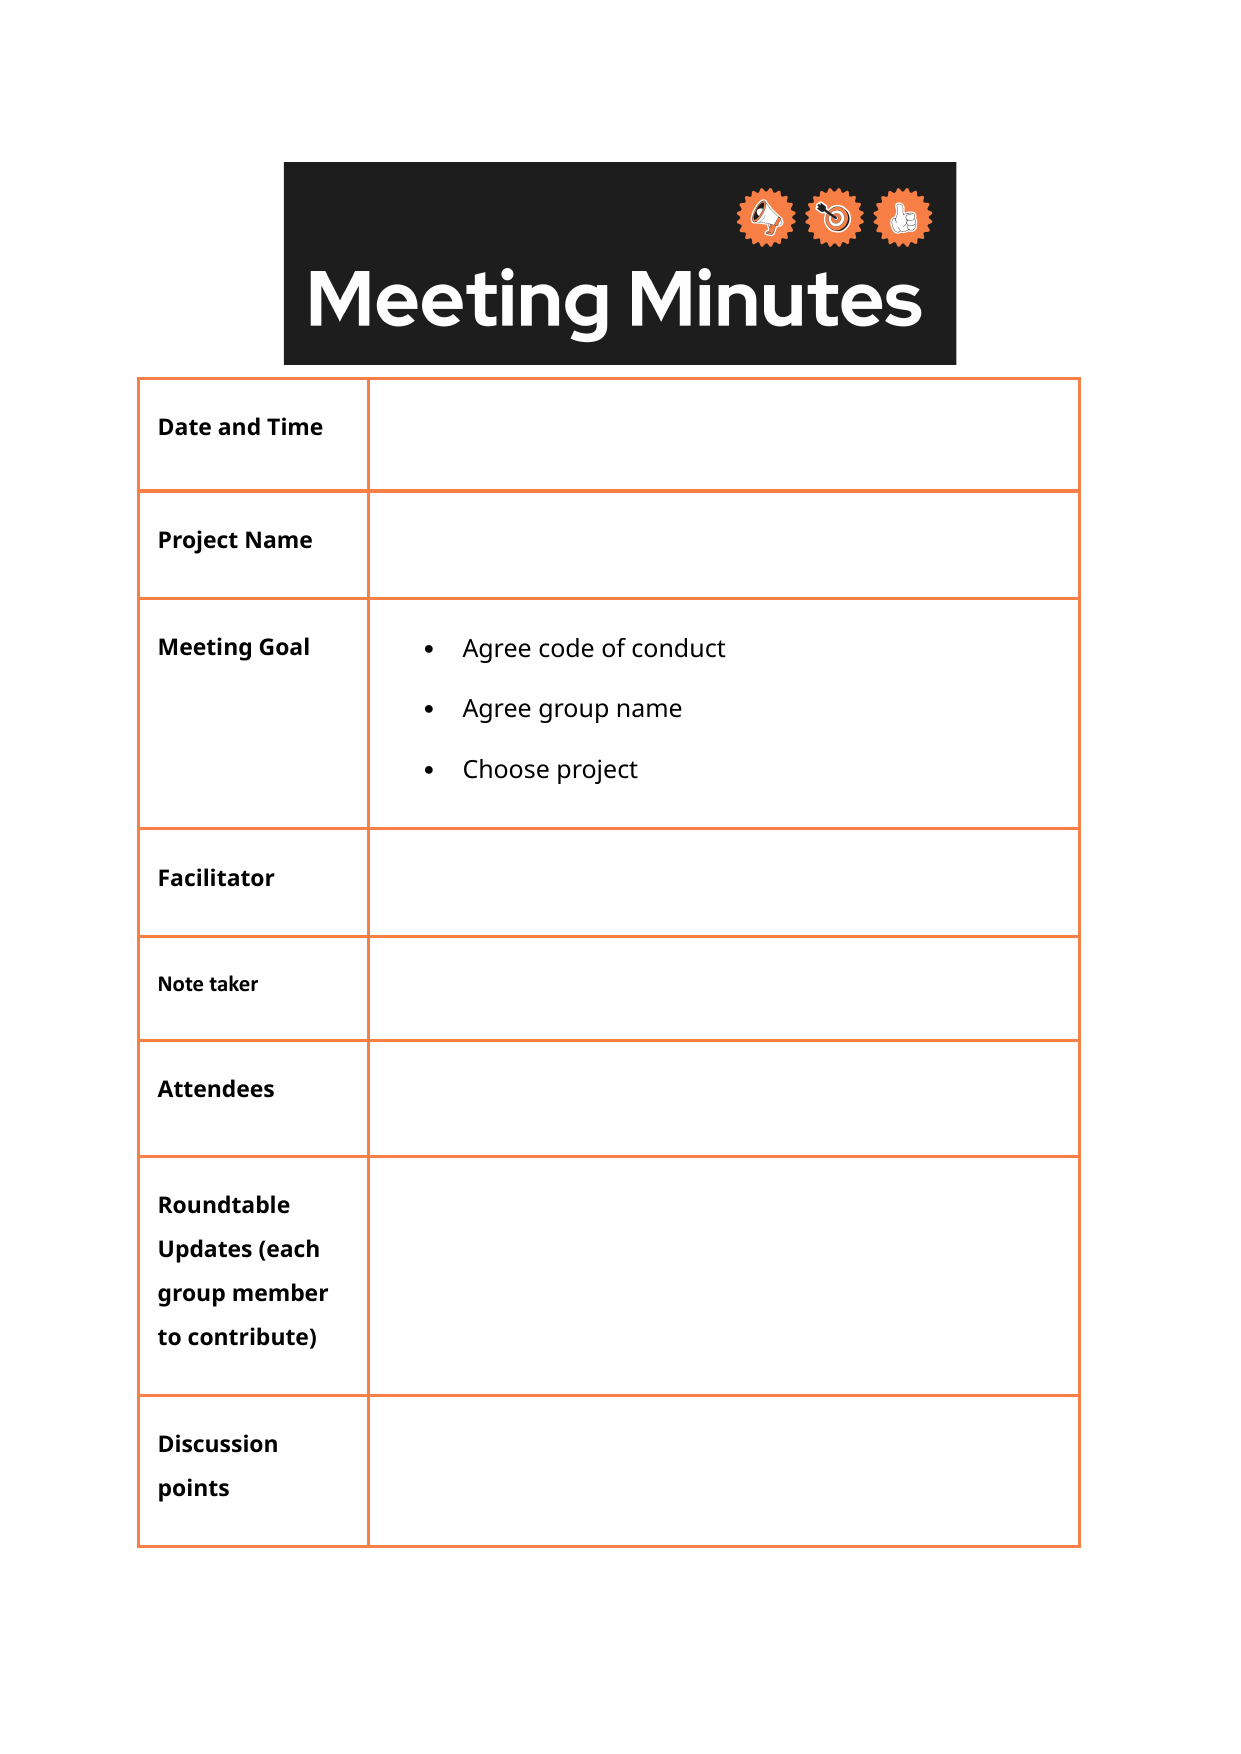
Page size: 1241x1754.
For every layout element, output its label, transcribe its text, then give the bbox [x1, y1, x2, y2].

picture [283, 162, 957, 365]
table_cell [370, 938, 1078, 1039]
table_cell Note taker [140, 938, 367, 1039]
table_cell [370, 1158, 1078, 1394]
table_cell [370, 1042, 1078, 1155]
table_cell Facilitator [140, 830, 367, 934]
table_cell [370, 493, 1078, 597]
table_header [370, 380, 1078, 489]
table_cell Discussion points [140, 1397, 367, 1545]
table_cell Attendees [140, 1042, 367, 1155]
table_cell Project Name [140, 493, 367, 597]
table_cell Meeting Goal [140, 600, 367, 827]
table_cell Agree code of conduct Agree group name Choose project [370, 600, 1078, 827]
table_cell [370, 830, 1078, 934]
table_cell [370, 1397, 1078, 1545]
table_cell Roundtable Updates (each group member to contribute) [140, 1158, 367, 1394]
table_header Date and Time [140, 380, 367, 489]
